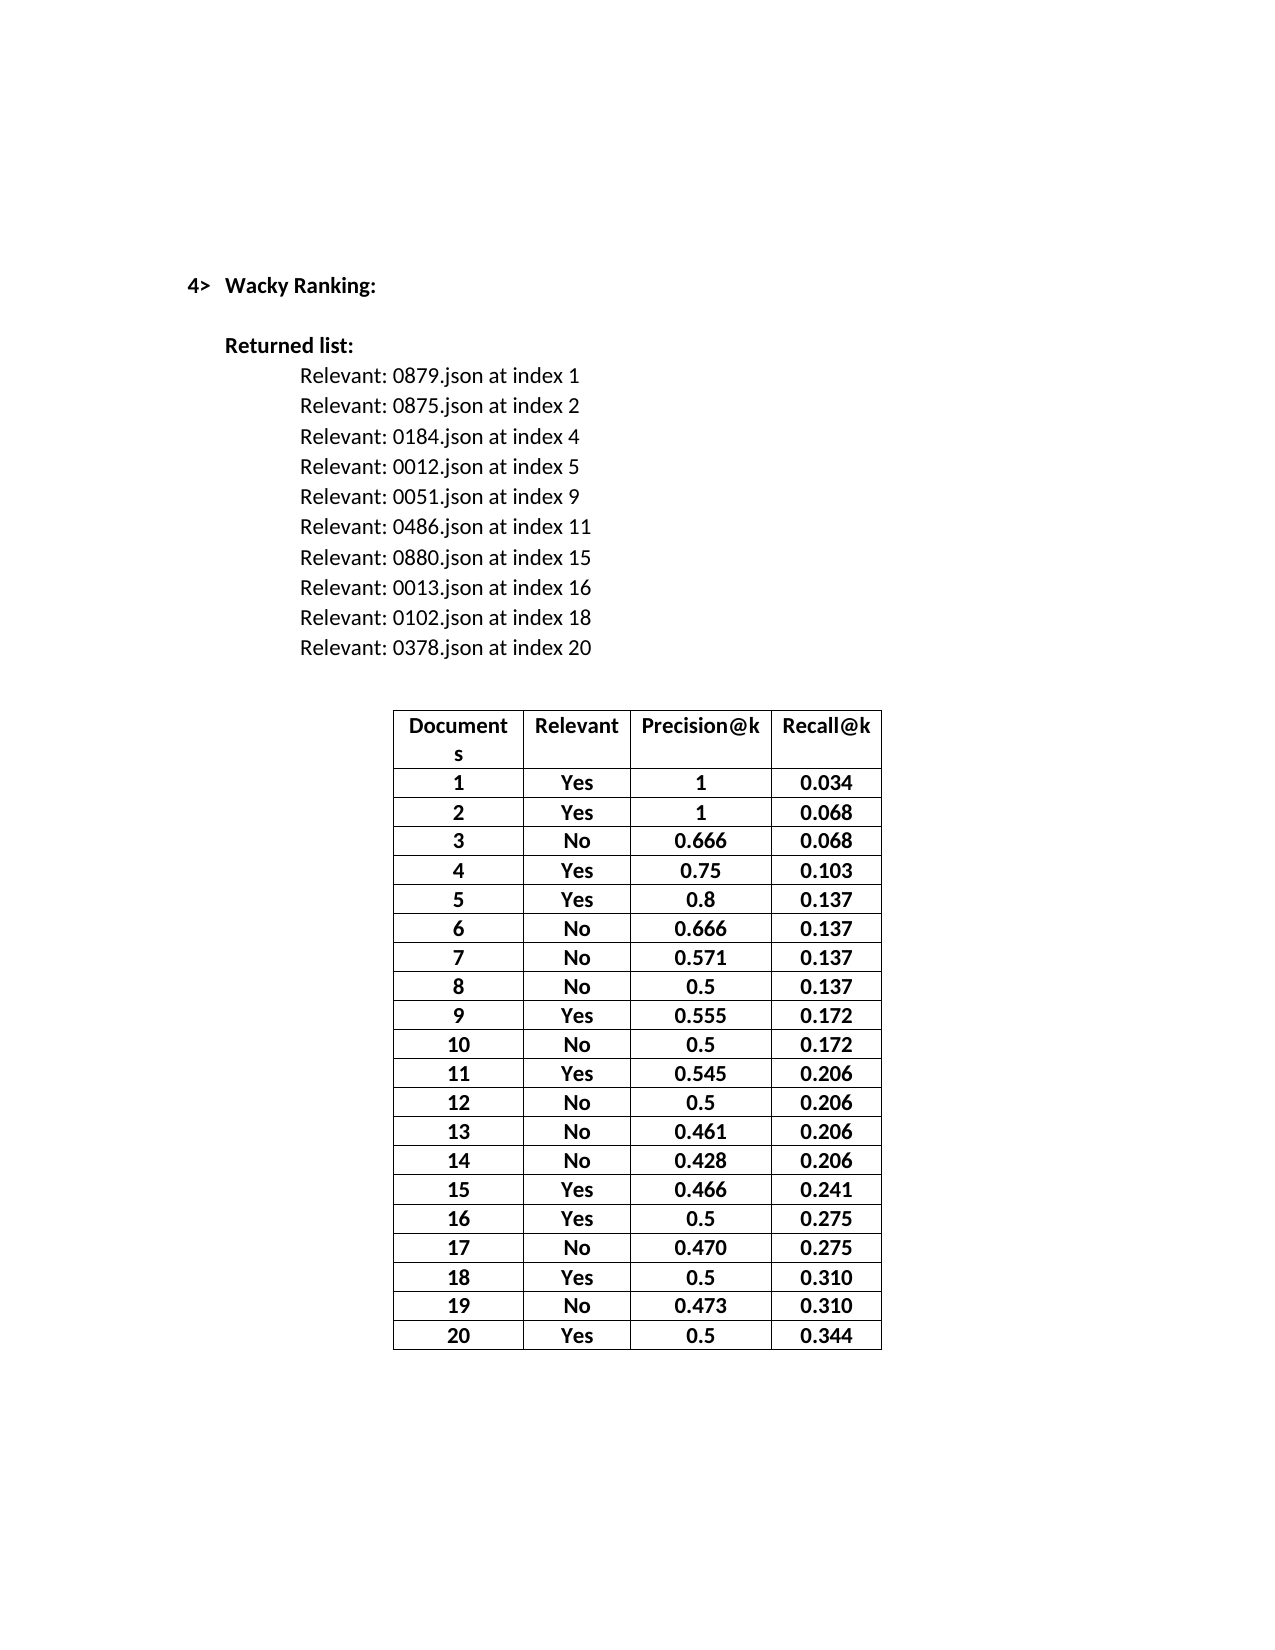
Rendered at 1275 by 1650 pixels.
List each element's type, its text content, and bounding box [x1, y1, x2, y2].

table_cell 0.206 [772, 1117, 881, 1145]
table_cell No [524, 1292, 630, 1320]
table_cell 0.5 [631, 1030, 771, 1058]
list Relevant: 0378.json at index 20 [300, 633, 1125, 661]
table_cell 0.241 [772, 1175, 881, 1203]
table_cell 0.555 [631, 1001, 771, 1029]
table_cell 0.137 [772, 972, 881, 1000]
table_cell Yes [524, 1175, 630, 1203]
table_cell 0.137 [772, 943, 881, 971]
table_header Precision@k [631, 711, 771, 767]
list Relevant: 0875.json at index 2 [300, 392, 1125, 420]
list Wacky Ranking: [187, 271, 1125, 299]
table_cell No [524, 1117, 630, 1145]
table_cell 0.428 [631, 1146, 771, 1174]
table_cell 9 [394, 1001, 523, 1029]
table_cell 0.461 [631, 1117, 771, 1145]
table_cell 0.545 [631, 1059, 771, 1087]
table_header Recall@k [772, 711, 881, 767]
table_cell 0.666 [631, 827, 771, 855]
table_cell 0.310 [772, 1292, 881, 1320]
list Relevant: 0879.json at index 1 [300, 361, 1125, 389]
table_cell Yes [524, 1059, 630, 1087]
table_cell 19 [394, 1292, 523, 1320]
table_cell 0.275 [772, 1234, 881, 1262]
table_cell 0.5 [631, 1088, 771, 1116]
list Relevant: 0013.json at index 16 [300, 573, 1125, 601]
table_cell 0.5 [631, 1205, 771, 1232]
list Relevant: 0486.json at index 11 [300, 512, 1125, 541]
table_cell 4 [394, 856, 523, 884]
list Relevant: 0184.json at index 4 [300, 422, 1125, 450]
table_header Documents [394, 711, 523, 767]
table_cell Yes [524, 1001, 630, 1029]
table_cell 0.310 [772, 1263, 881, 1291]
table_cell 0.473 [631, 1292, 771, 1320]
table_cell 0.5 [631, 972, 771, 1000]
table_cell 0.206 [772, 1059, 881, 1087]
table_cell 10 [394, 1030, 523, 1058]
table_cell 0.068 [772, 827, 881, 855]
list Relevant: 0102.json at index 18 [300, 603, 1125, 631]
table_cell No [524, 1146, 630, 1174]
table_cell Yes [524, 1205, 630, 1232]
list Relevant: 0012.json at index 5 [300, 452, 1125, 480]
list Relevant: 0880.json at index 15 [300, 543, 1125, 571]
table_cell 1 [631, 769, 771, 797]
list Relevant: 0051.json at index 9 [300, 482, 1125, 510]
table_cell Yes [524, 856, 630, 884]
table_cell Yes [524, 769, 630, 797]
table_cell No [524, 827, 630, 855]
table_cell 13 [394, 1117, 523, 1145]
table_cell No [524, 943, 630, 971]
table_cell 6 [394, 914, 523, 942]
table_cell 3 [394, 827, 523, 855]
table_cell No [524, 914, 630, 942]
table_cell Yes [524, 885, 630, 913]
table_cell 0.8 [631, 885, 771, 913]
table_cell 0.666 [631, 914, 771, 942]
table_cell 0.466 [631, 1175, 771, 1203]
table_cell 2 [394, 798, 523, 826]
table_cell 0.137 [772, 914, 881, 942]
table_cell 0.103 [772, 856, 881, 884]
table_cell 0.5 [631, 1321, 771, 1349]
table_cell 17 [394, 1234, 523, 1262]
table_cell 15 [394, 1175, 523, 1203]
table_cell 0.5 [631, 1263, 771, 1291]
table_cell 0.344 [772, 1321, 881, 1349]
table_cell 0.75 [631, 856, 771, 884]
table_cell No [524, 1088, 630, 1116]
table_cell 0.172 [772, 1030, 881, 1058]
table_cell 7 [394, 943, 523, 971]
table_cell 1 [394, 769, 523, 797]
table_cell 11 [394, 1059, 523, 1087]
table_cell 0.068 [772, 798, 881, 826]
table_cell No [524, 1234, 630, 1262]
table_cell 0.571 [631, 943, 771, 971]
table_cell 8 [394, 972, 523, 1000]
table_cell 0.206 [772, 1088, 881, 1116]
table_cell Yes [524, 798, 630, 826]
table_cell 0.206 [772, 1146, 881, 1174]
list Returned list: [225, 331, 1125, 359]
table_cell 0.172 [772, 1001, 881, 1029]
table_cell 0.275 [772, 1205, 881, 1232]
table_cell 16 [394, 1205, 523, 1232]
table_cell No [524, 972, 630, 1000]
table_cell 14 [394, 1146, 523, 1174]
table_header Relevant [524, 711, 630, 767]
table_cell 5 [394, 885, 523, 913]
table_cell 0.470 [631, 1234, 771, 1262]
table_cell No [524, 1030, 630, 1058]
table_cell 18 [394, 1263, 523, 1291]
table_cell 0.137 [772, 885, 881, 913]
table_cell 0.034 [772, 769, 881, 797]
table_cell 20 [394, 1321, 523, 1349]
table_cell Yes [524, 1263, 630, 1291]
table_cell 12 [394, 1088, 523, 1116]
table_cell Yes [524, 1321, 630, 1349]
table_cell 1 [631, 798, 771, 826]
